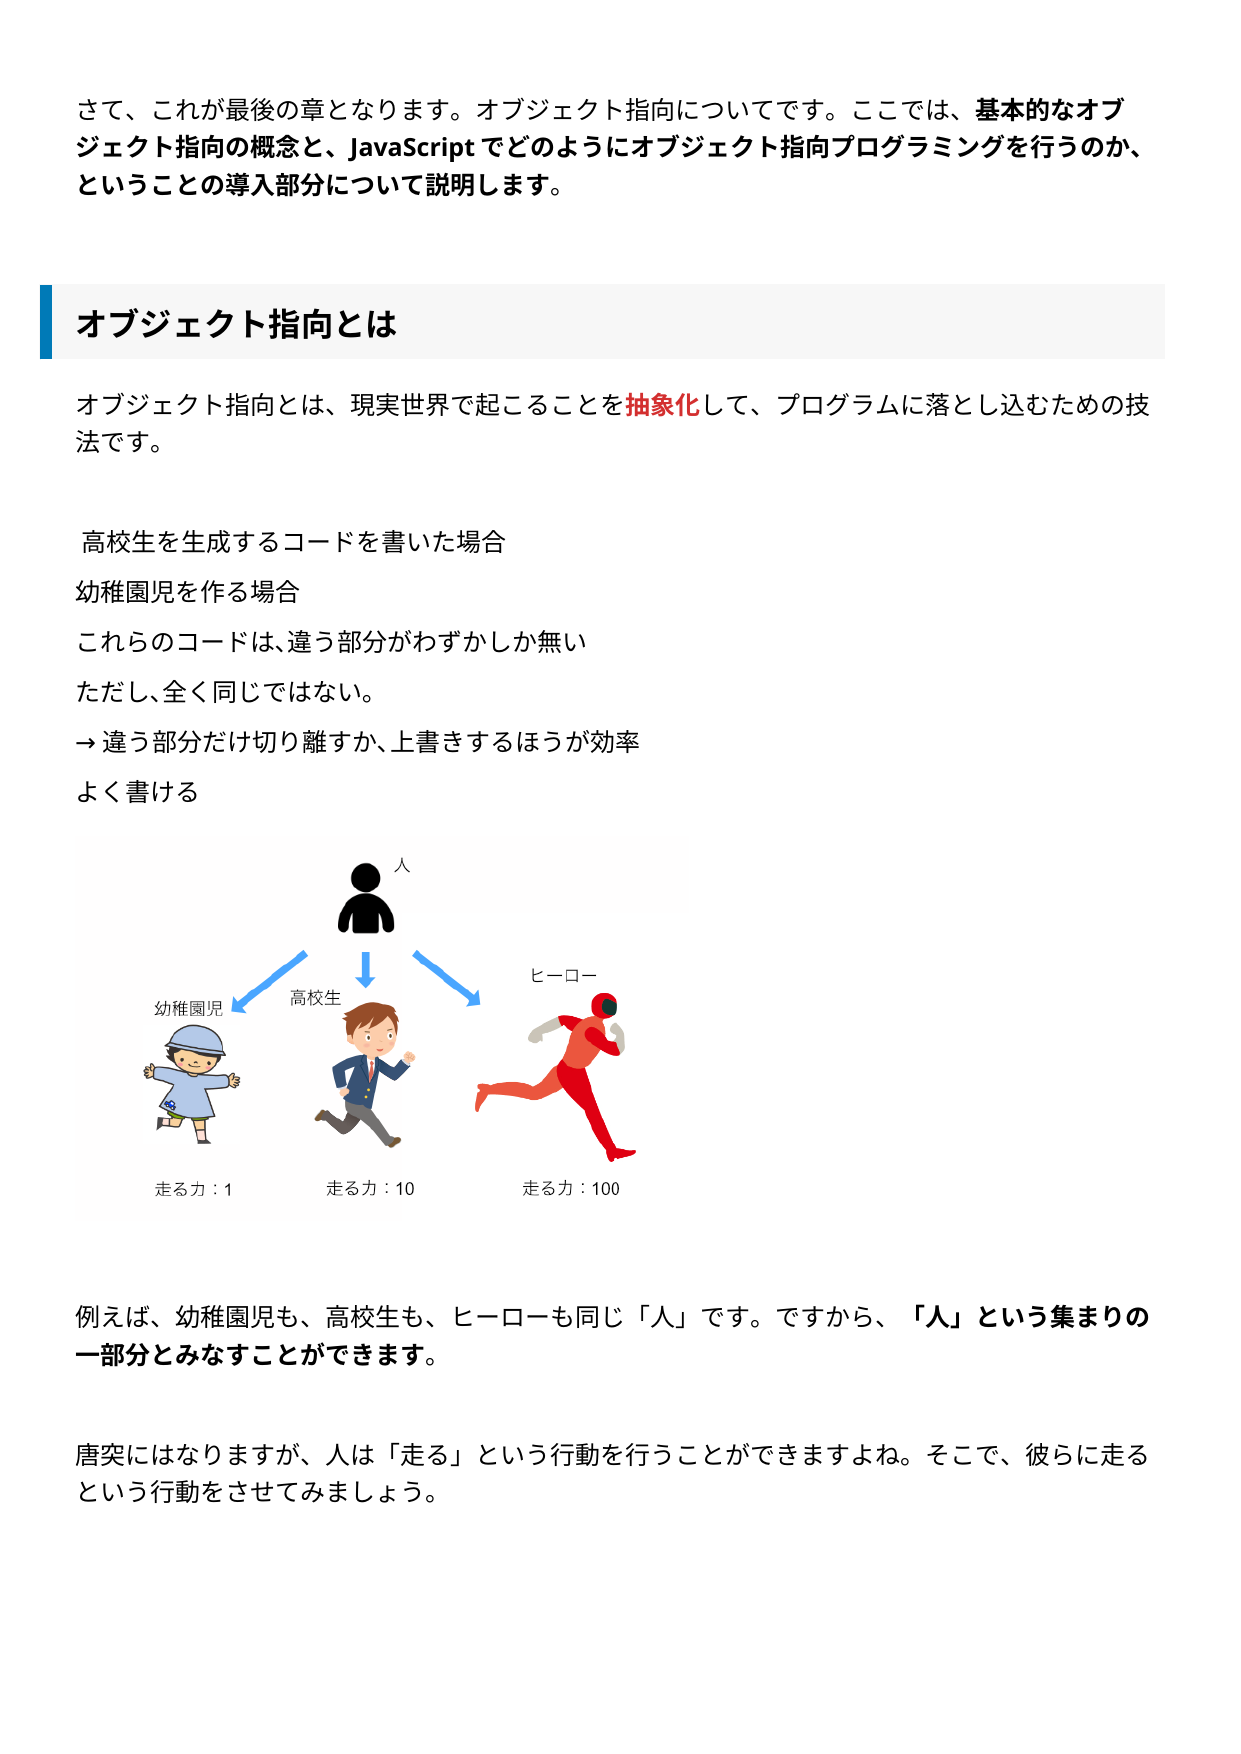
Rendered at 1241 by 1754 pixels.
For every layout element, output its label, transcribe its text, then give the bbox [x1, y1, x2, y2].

text さて、これが最後の章となります。オブジェクト指向についてです。ここでは、基本的なオブジェクト指向の概念と、JavaScriptでどのようにオブジェクト指向プログラミングを行うのか、ということの導入部分について説明します。 [75, 89, 1165, 202]
text 例えば、幼稚園児も、高校生も、ヒーローも同じ「人」です。ですから、「人」という集まりの一部分とみなすことができます。 [75, 1297, 1165, 1372]
text 幼稚園児を作る場合 [75, 572, 1165, 609]
picture [75, 836, 689, 1221]
text 高校生を生成するコードを書いた場合 [75, 522, 1165, 559]
text ただし､全く同じではない｡ [75, 672, 1165, 709]
text → 違う部分だけ切り離すか､上書きするほうが効率 [75, 722, 1165, 759]
text オブジェクト指向とは、現実世界で起こることを抽象化して、プログラムに落とし込むための技法です。 [75, 384, 1165, 459]
text 唐突にはなりますが、人は「走る」という行動を行うことができますよね。そこで、彼らに走るという行動をさせてみましょう。 [75, 1434, 1165, 1509]
text これらのコードは､違う部分がわずかしか無い [75, 622, 1165, 659]
text よく書ける [75, 772, 1165, 809]
text オブジェクト指向とは [39, 284, 1165, 359]
